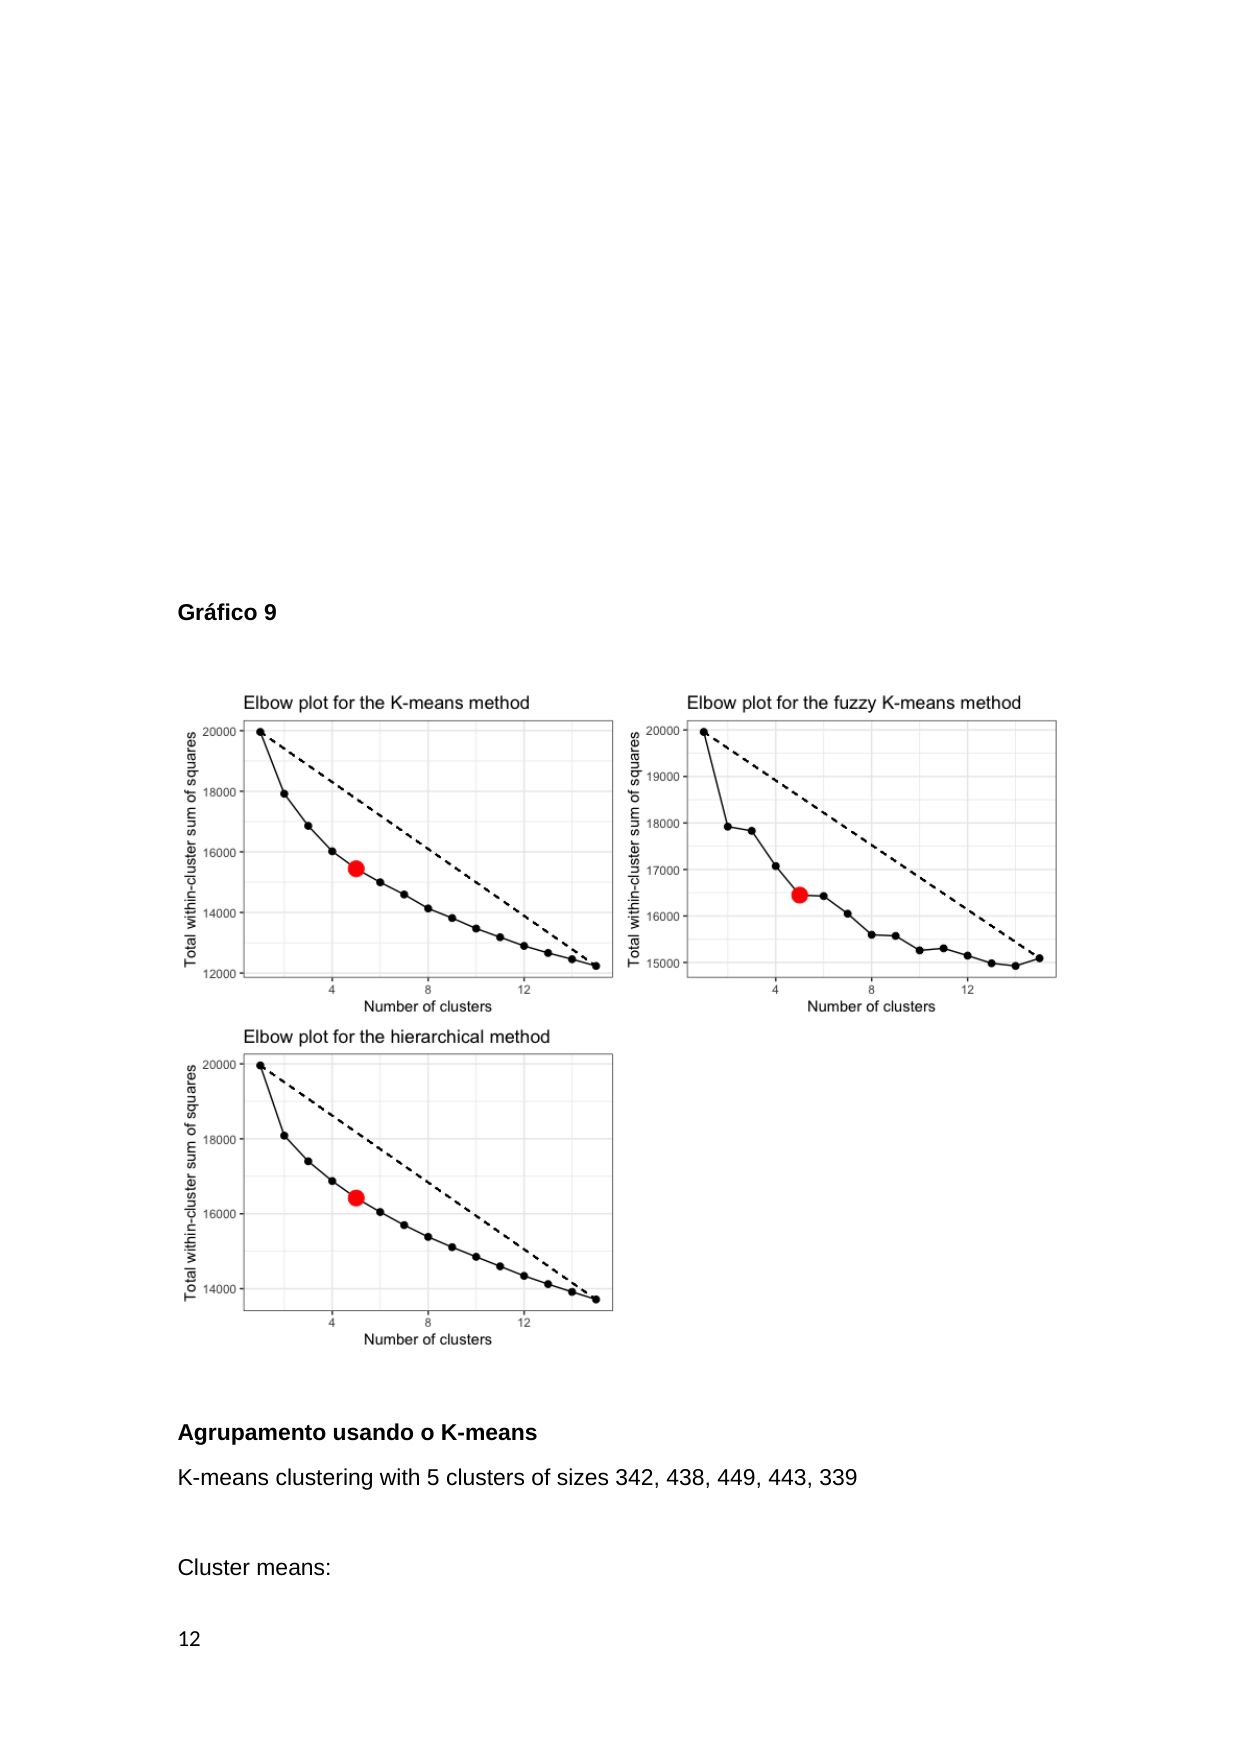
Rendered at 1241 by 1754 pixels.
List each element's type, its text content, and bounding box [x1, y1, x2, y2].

picture [177, 688, 1063, 1355]
text Cluster means: [177, 1554, 1063, 1580]
text K-means clustering with 5 clusters of sizes 342, 438, 449, 443, 339 [177, 1464, 1063, 1490]
text Gráfico 9 [177, 599, 1063, 625]
text Agrupamento usando o K-means [177, 1419, 1063, 1445]
